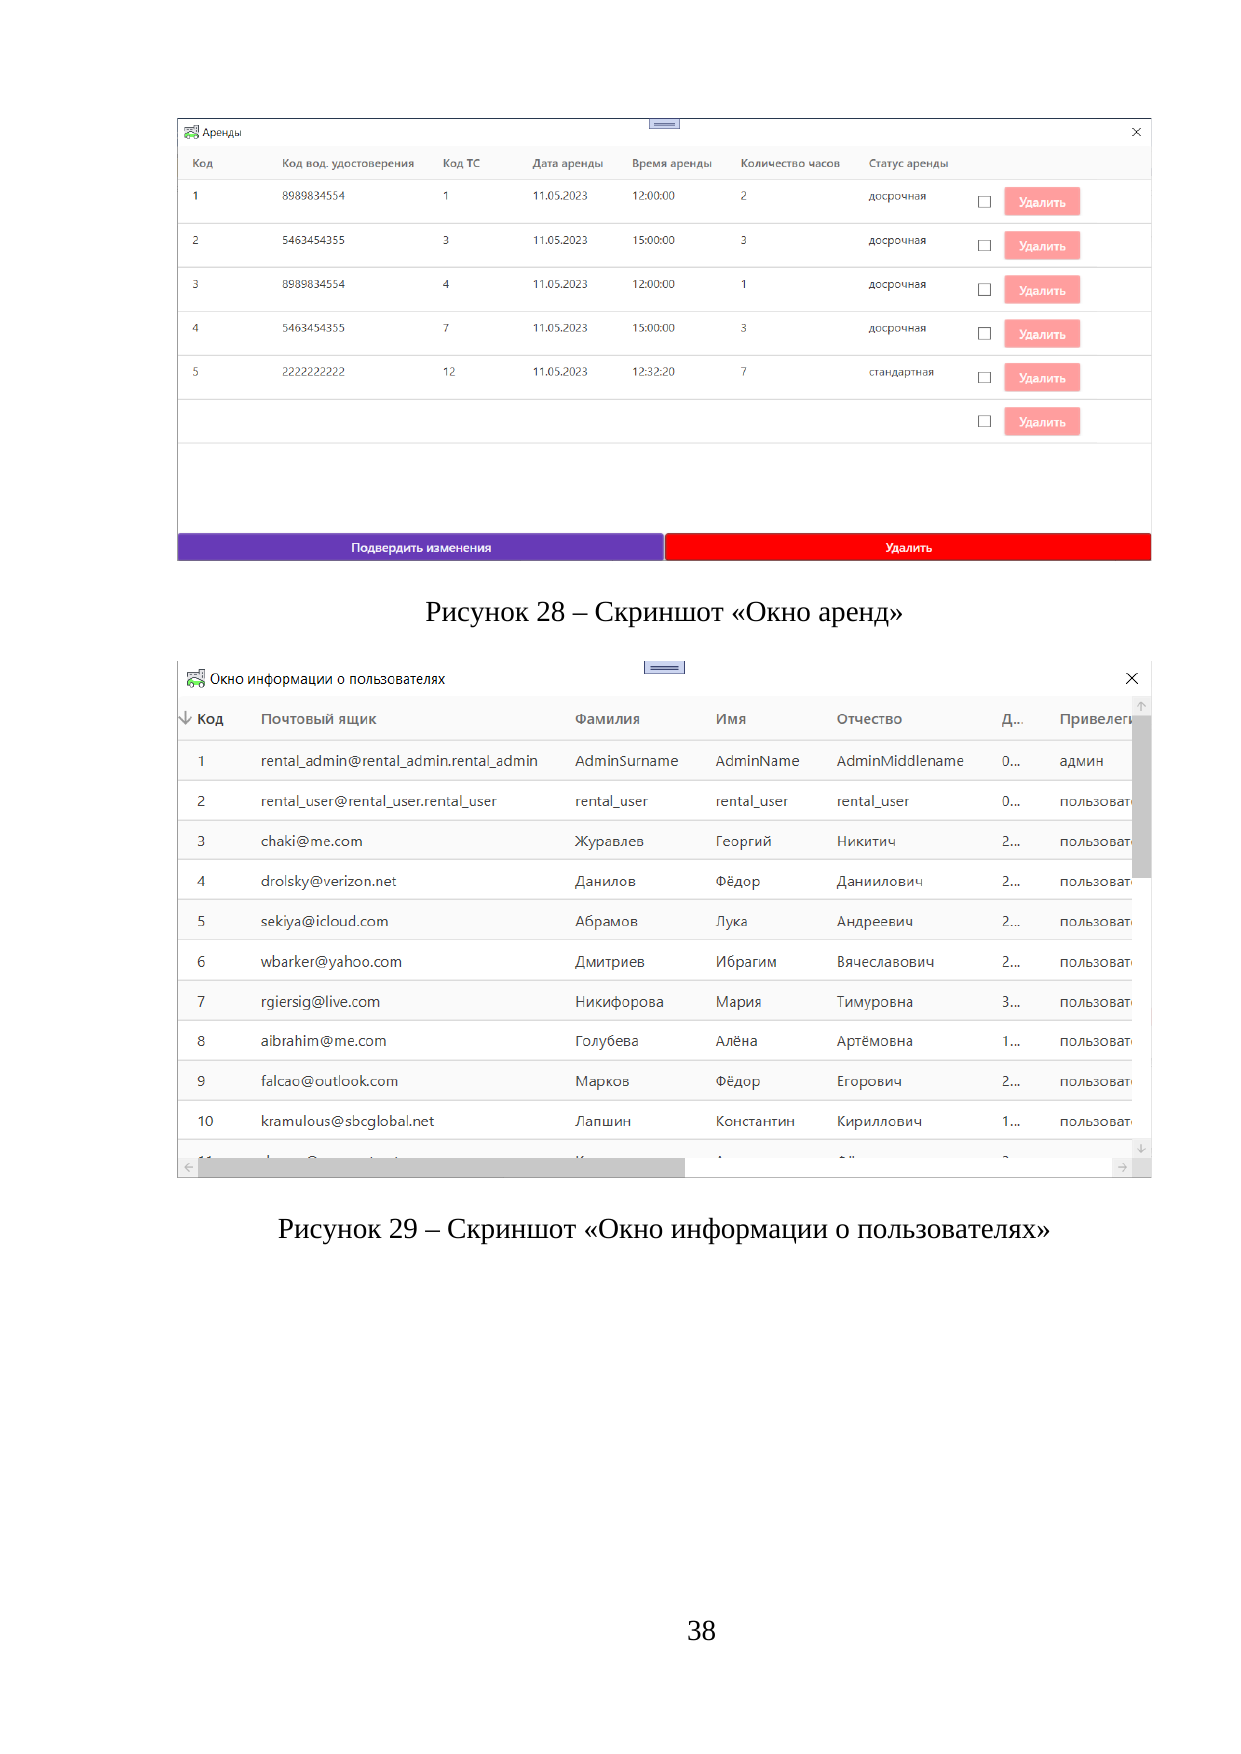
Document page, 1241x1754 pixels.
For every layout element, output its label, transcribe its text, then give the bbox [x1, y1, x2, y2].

picture [177, 661, 1152, 1178]
picture [177, 118, 1152, 561]
text Рисунок 28 – Скриншот «Окно аренд» [177, 594, 1152, 627]
text Рисунок 29 – Скриншот «Окно информации о пользователях» [177, 1211, 1152, 1244]
